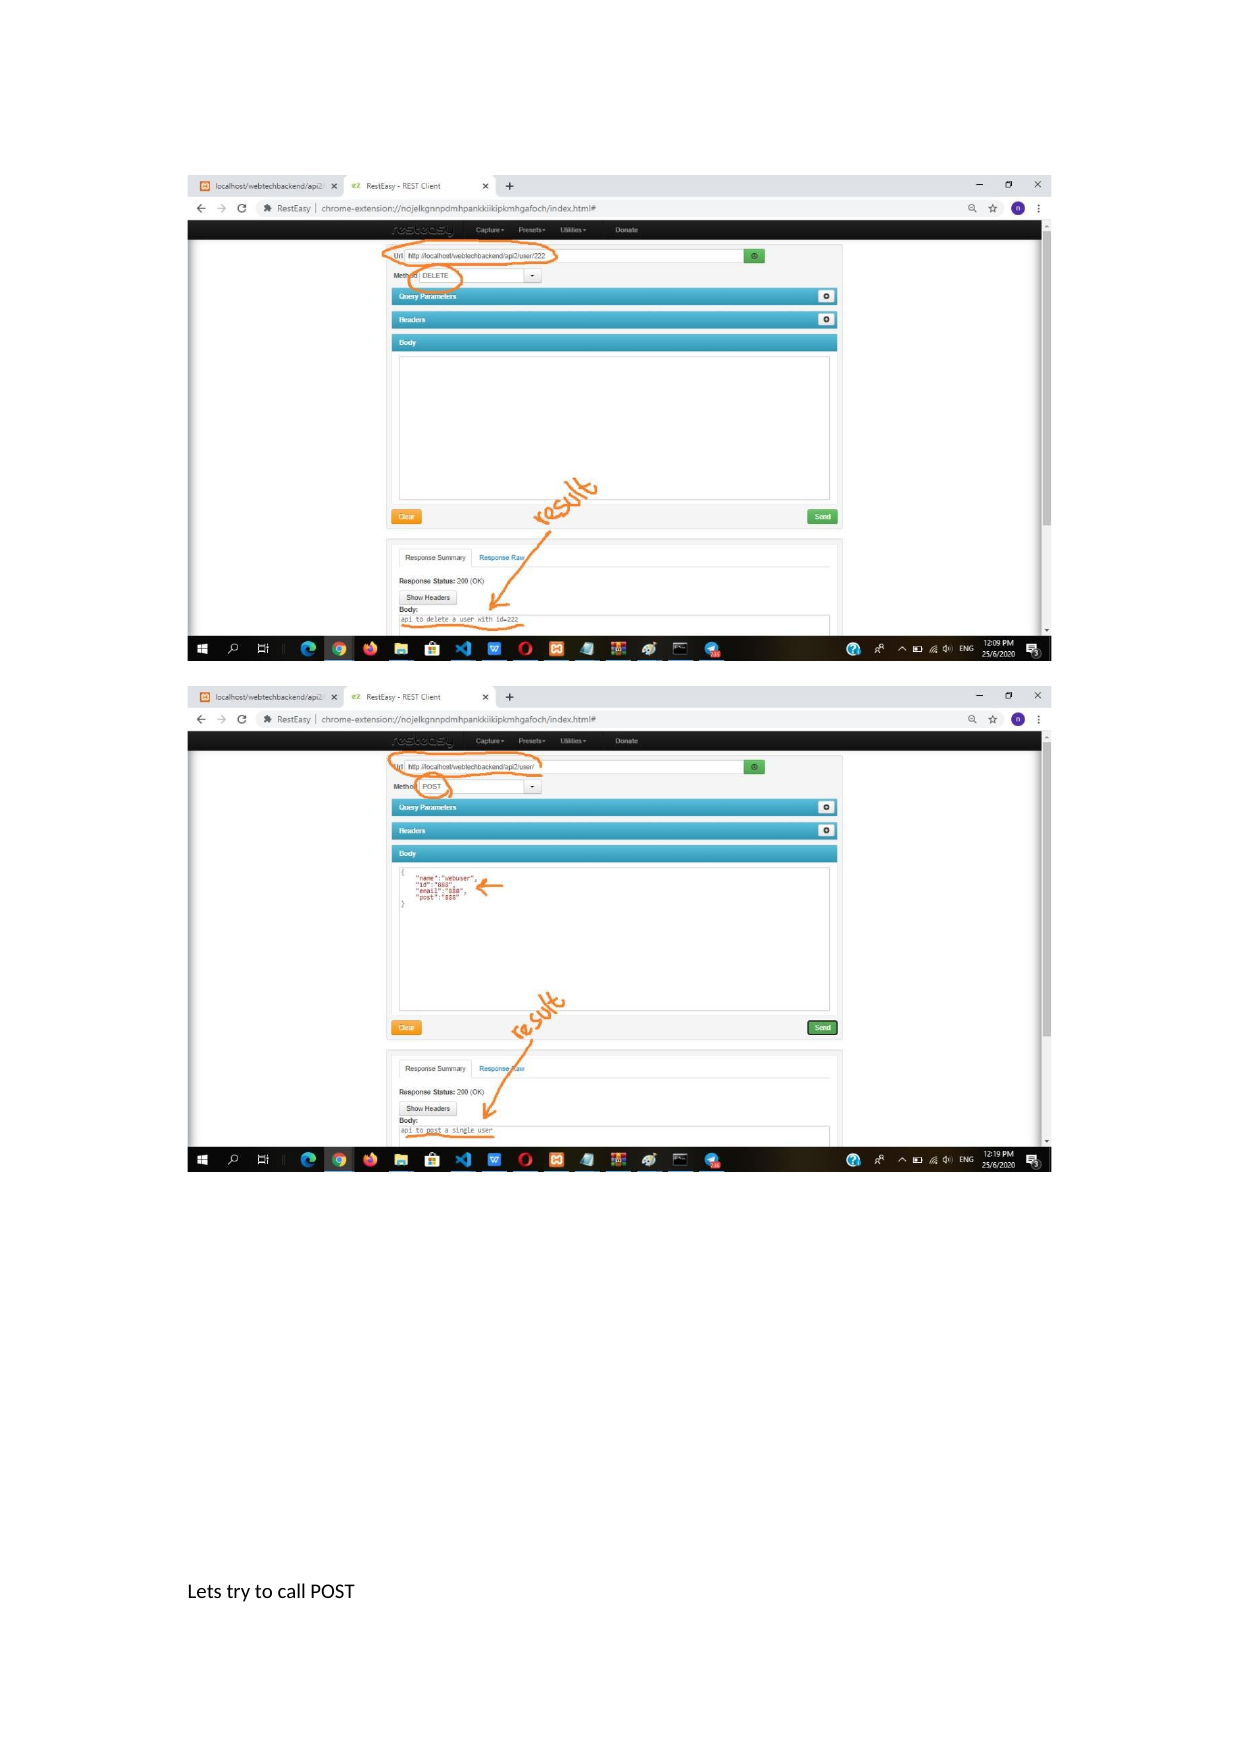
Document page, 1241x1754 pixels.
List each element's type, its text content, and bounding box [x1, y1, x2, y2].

picture [187, 686, 1052, 1172]
picture [187, 175, 1052, 661]
text Lets try to call POST [187, 1578, 1053, 1603]
